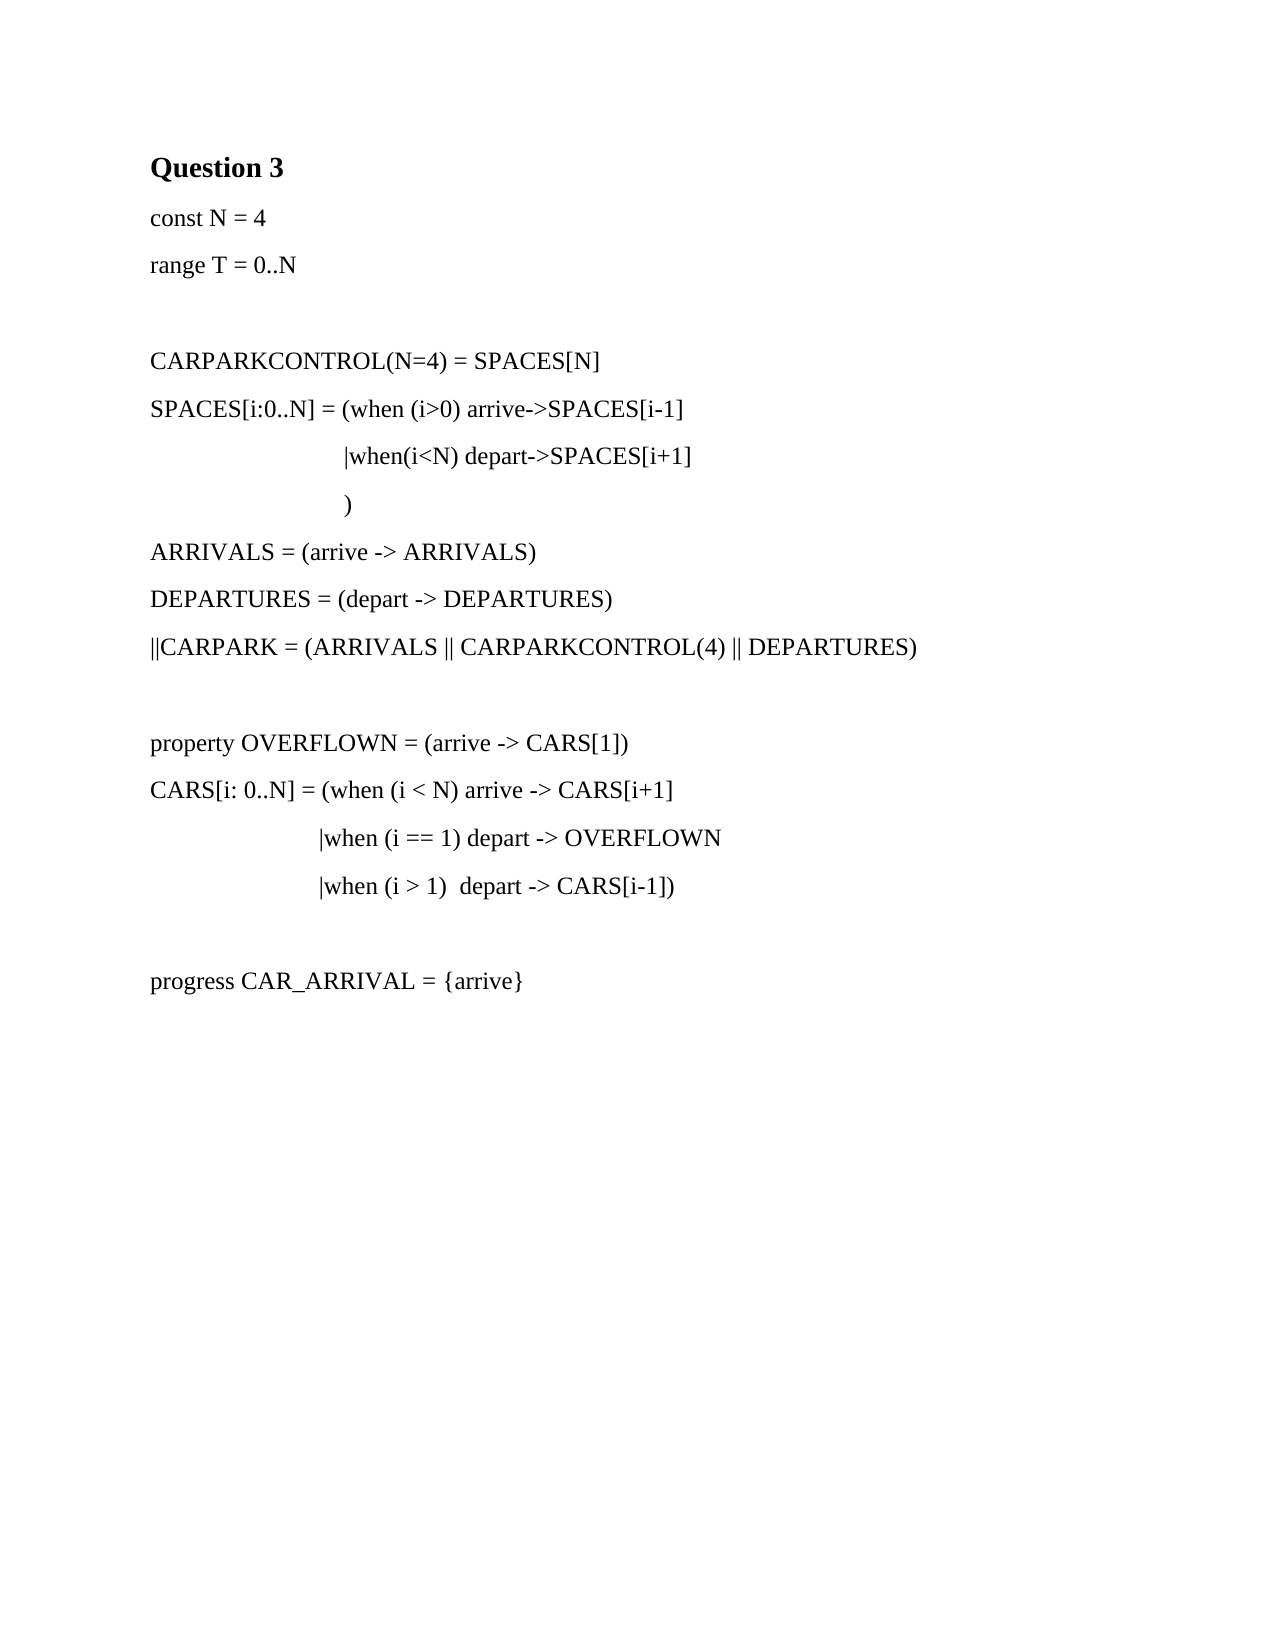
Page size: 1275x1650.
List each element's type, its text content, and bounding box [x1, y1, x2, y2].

text ARRIVALS = (arrive -> ARRIVALS) [150, 537, 1125, 566]
text CARS[i: 0..N] = (when (i < N) arrive -> CARS[i+1] [150, 775, 1125, 804]
text CARPARKCONTROL(N=4) = SPACES[N] [150, 346, 1125, 375]
text |when (i == 1) depart -> OVERFLOWN [150, 823, 1125, 852]
text |when(i<N) depart->SPACES[i+1] [300, 441, 1125, 470]
text Question 3 [150, 150, 1125, 183]
text range T = 0..N [150, 251, 1125, 279]
text SPACES[i:0..N] = (when (i>0) arrive->SPACES[i-1] [150, 394, 1125, 422]
text |when (i > 1) depart -> CARS[i-1]) [150, 871, 1125, 899]
text const N = 4 [150, 203, 1125, 232]
text ) [300, 489, 1125, 518]
text DEPARTURES = (depart -> DEPARTURES) [150, 584, 1125, 613]
text progress CAR_ARRIVAL = {arrive} [150, 966, 1125, 995]
text property OVERFLOWN = (arrive -> CARS[1]) [150, 728, 1125, 756]
text ||CARPARK = (ARRIVALS || CARPARKCONTROL(4) || DEPARTURES) [150, 632, 1125, 661]
